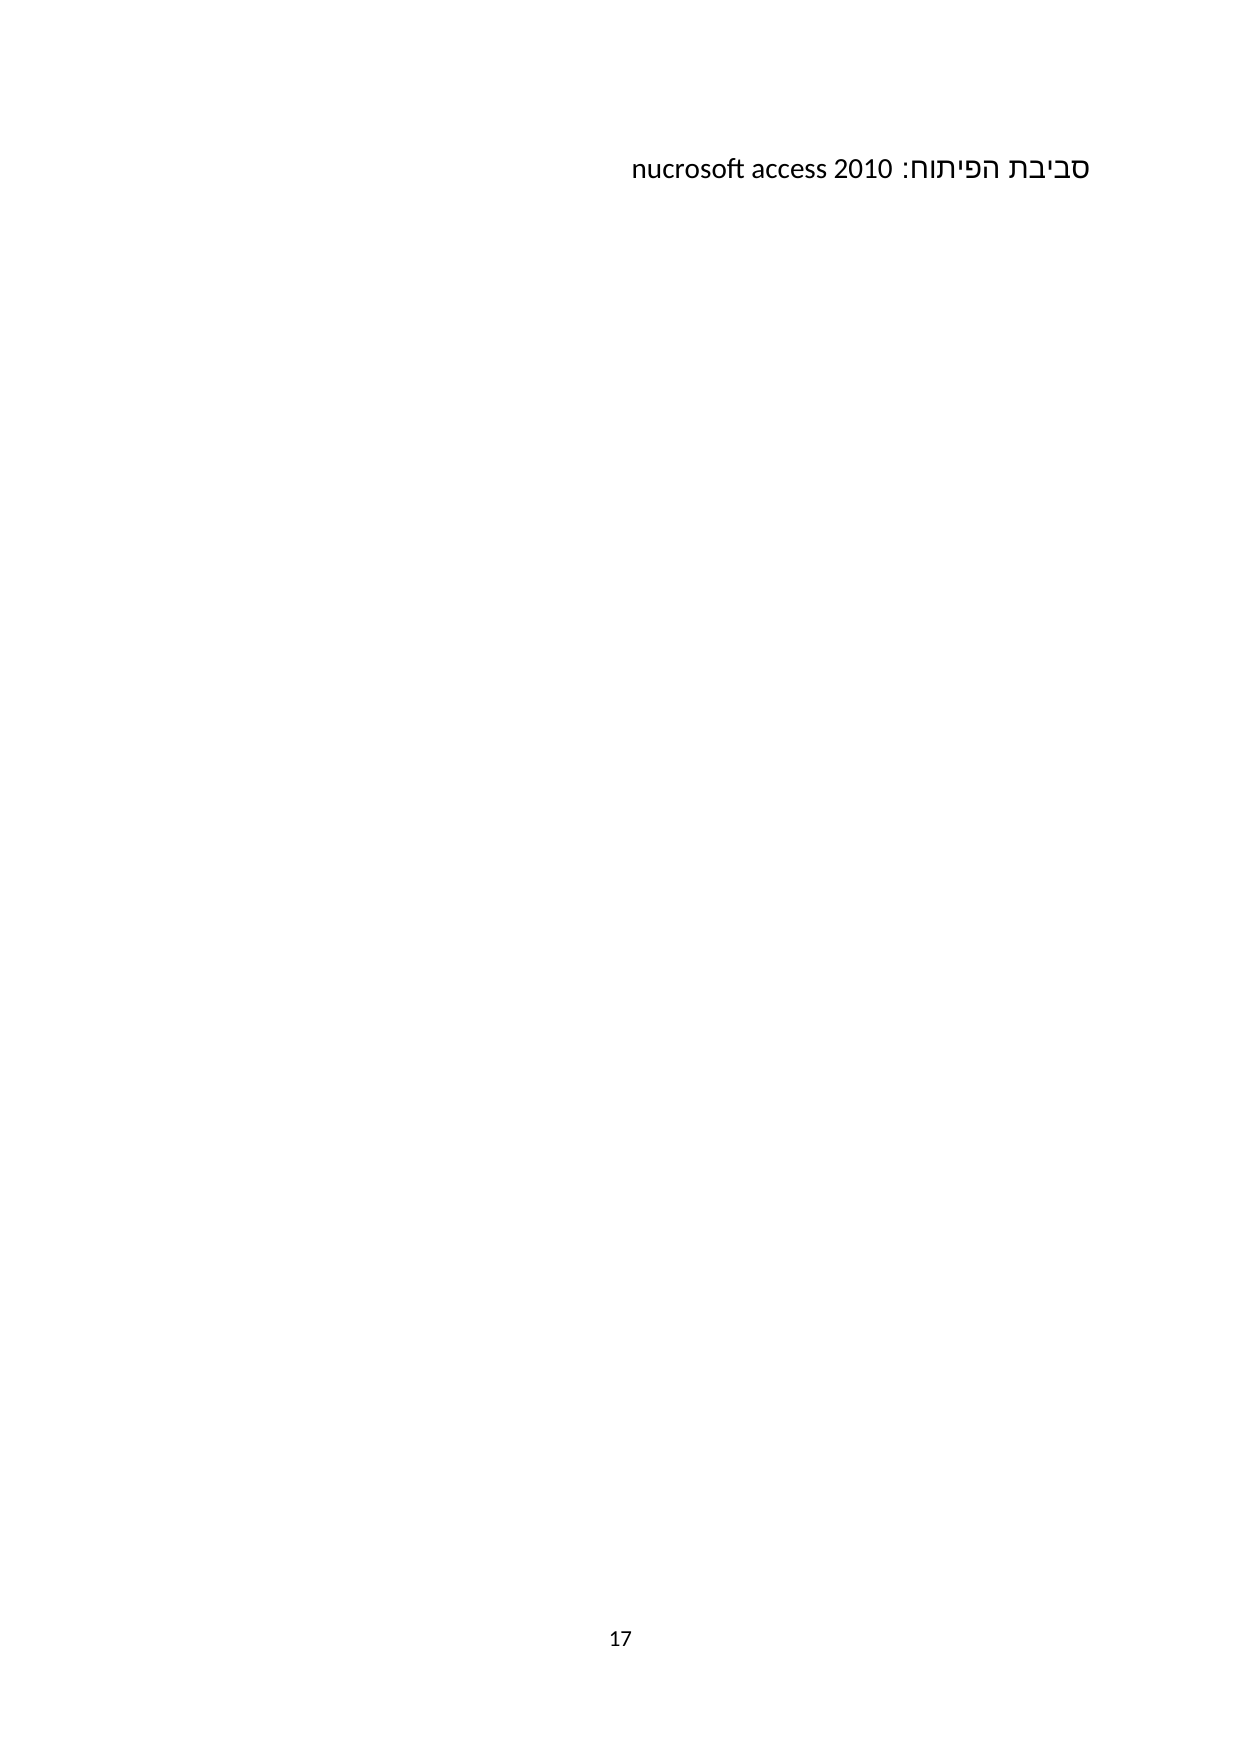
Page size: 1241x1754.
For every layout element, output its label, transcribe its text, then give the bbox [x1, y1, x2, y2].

text סביבת הפיתוח: nucrosoft access 2010 [150, 150, 1090, 186]
